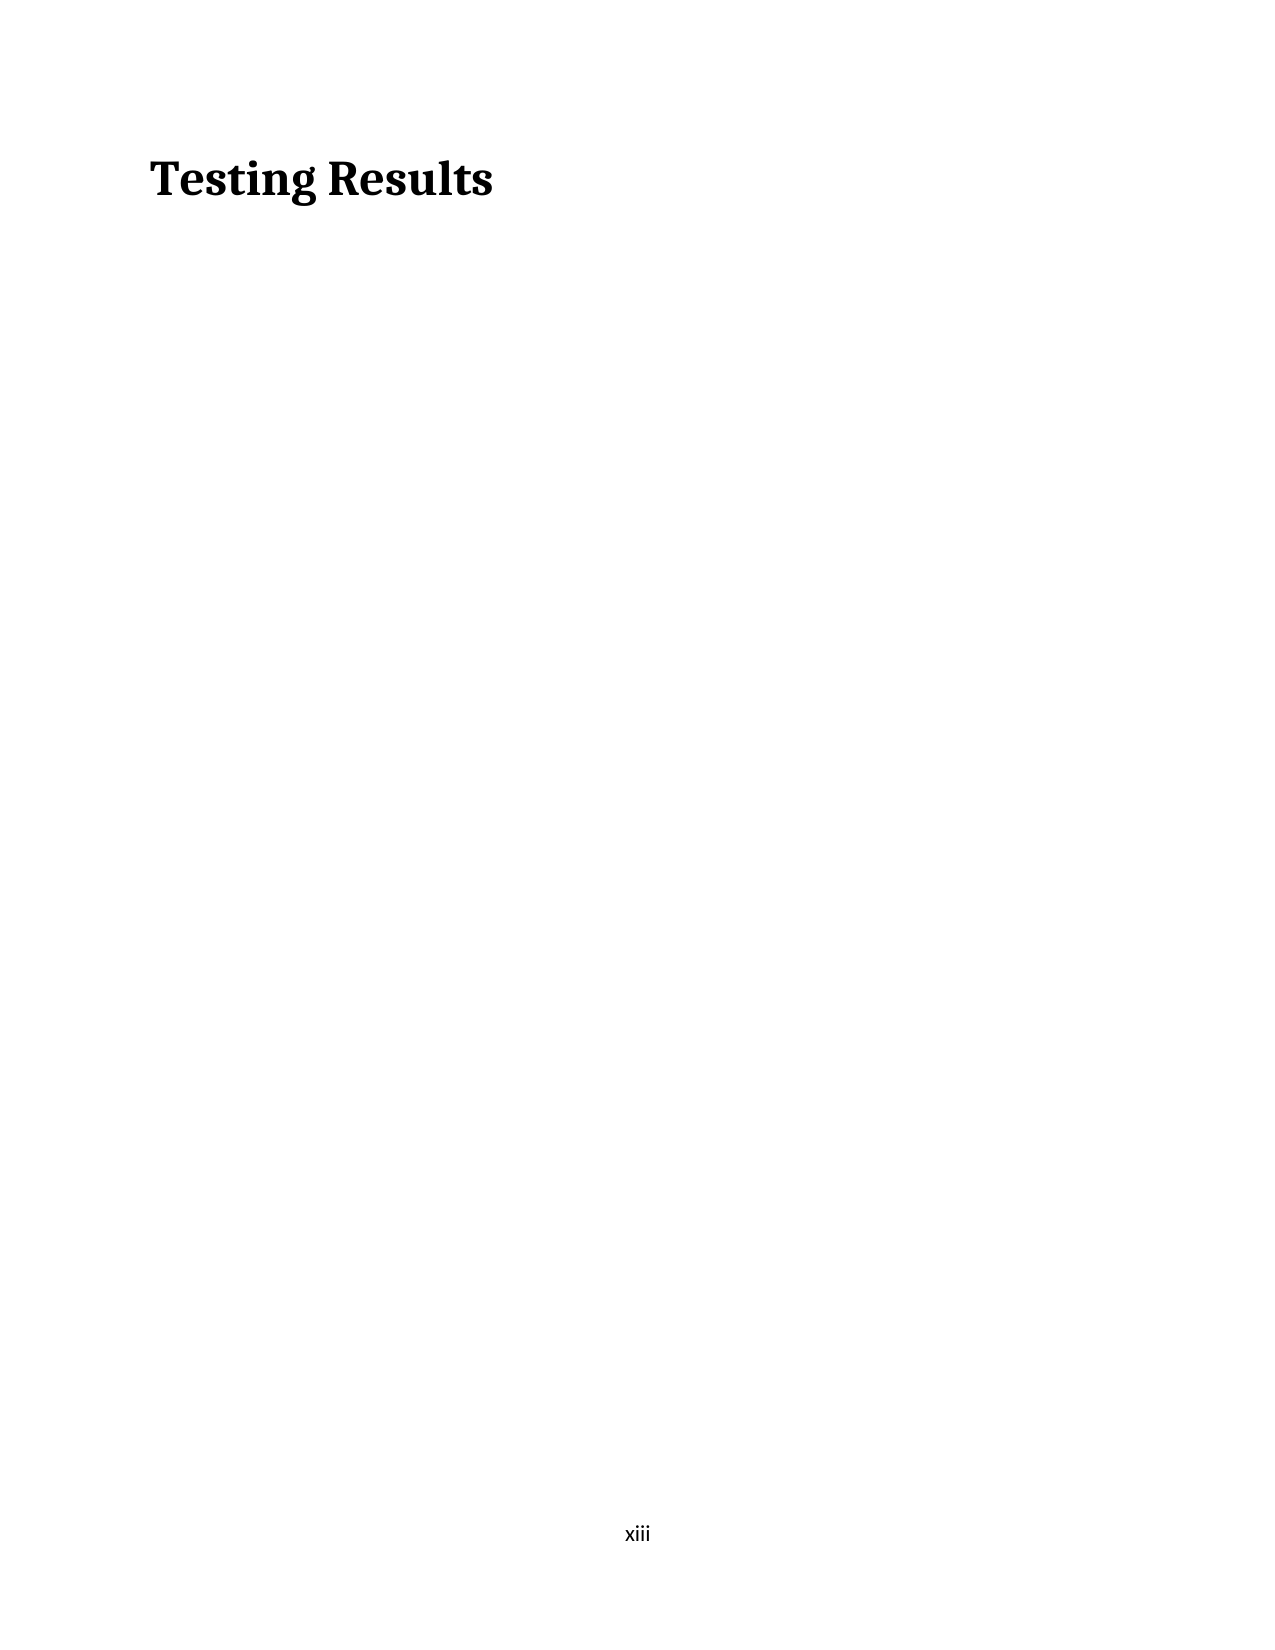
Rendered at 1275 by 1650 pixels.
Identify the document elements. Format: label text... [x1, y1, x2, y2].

text Testing Results [150, 150, 1125, 207]
